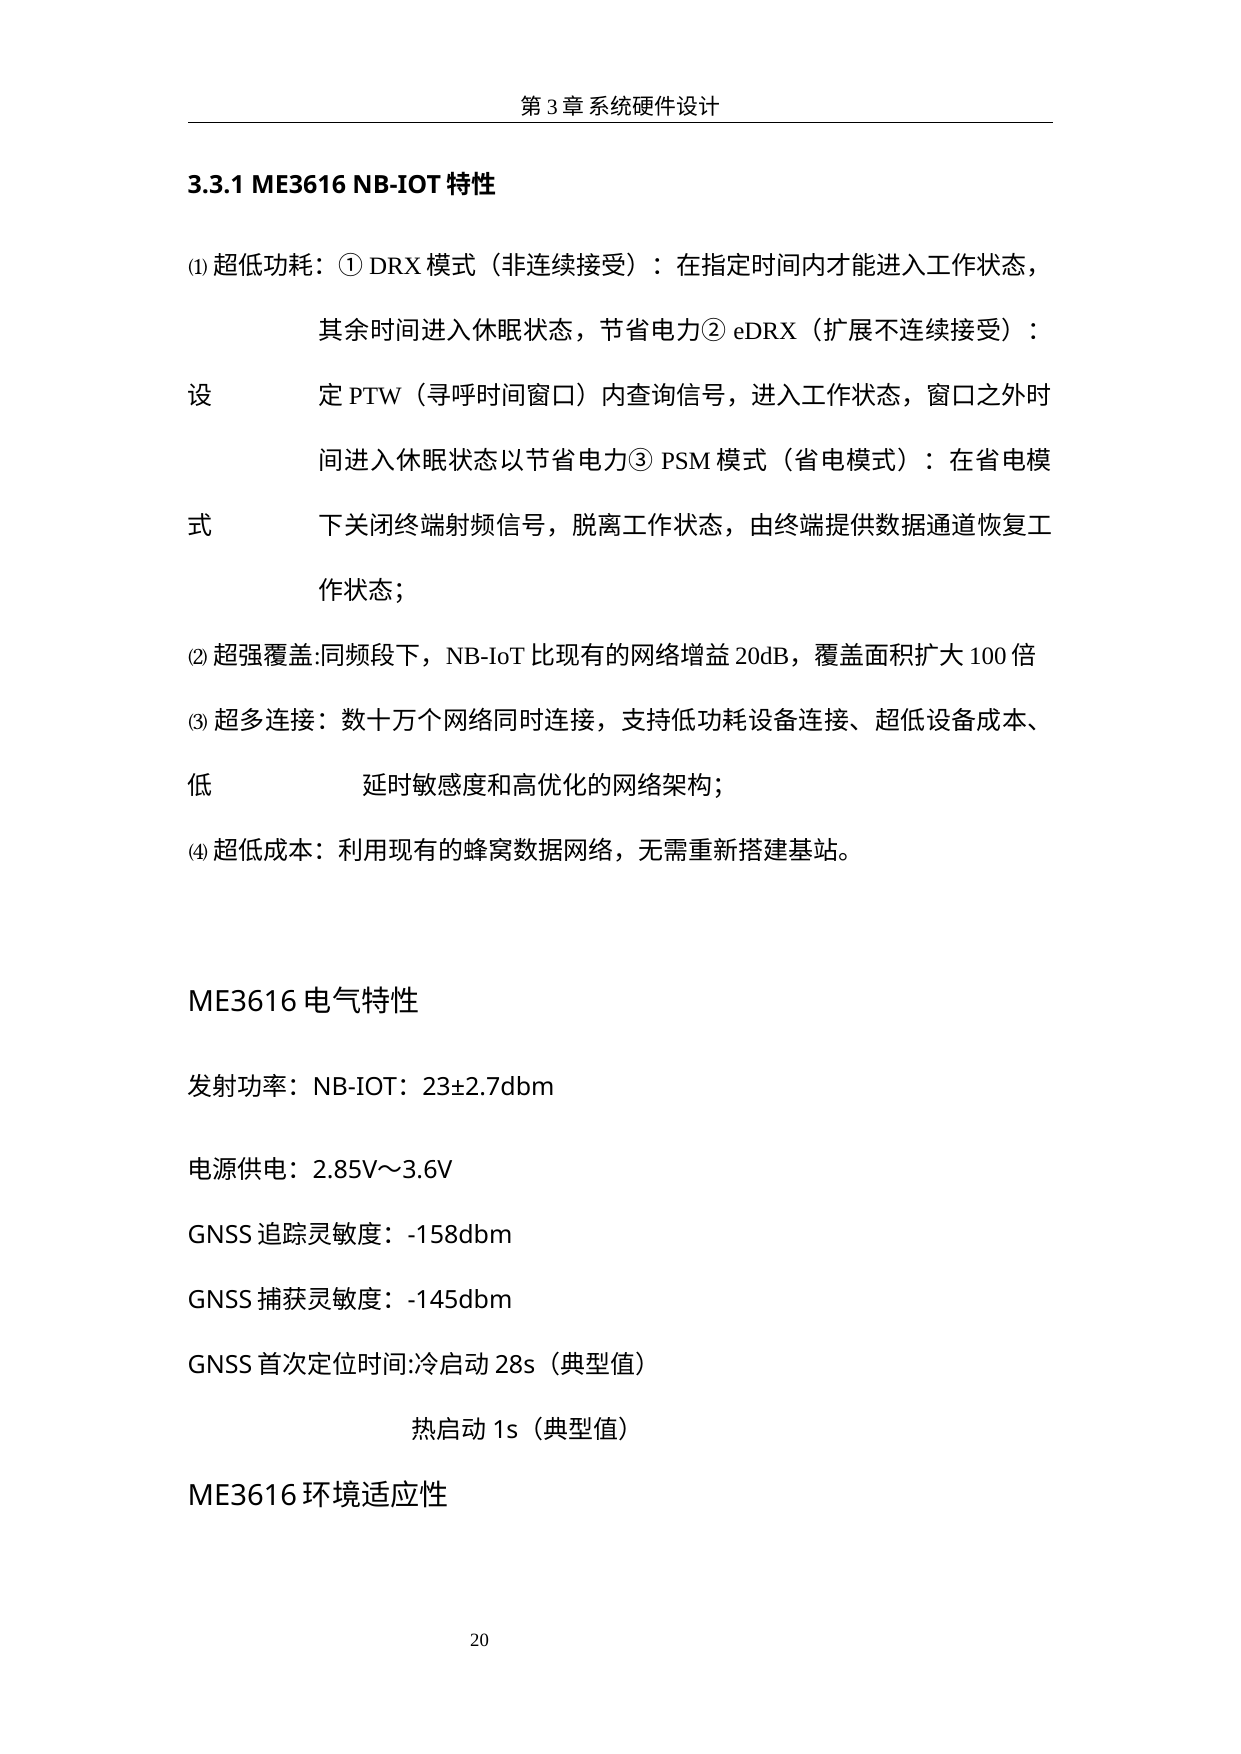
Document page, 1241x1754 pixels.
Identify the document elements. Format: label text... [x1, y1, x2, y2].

text ME3616环境适应性 [187, 1460, 1053, 1525]
text ⑴超低功耗：①DRX模式（非连续接受）：在指定时间内才能进入工作状态， 其余时间进入休眠状态，节省电力②eDRX（扩展不连续接受）：设 定PTW（寻呼时间窗口）内查询信号，进入工作状态，窗口之外时 间进入休眠状态以节省电力③PSM模式（省电模式）：在省电模式 下关闭终端射频信号，脱离工作状态，由终端提供数据通道恢复工 作状态； [187, 231, 1053, 621]
text ⑵超强覆盖:同频段下，NB-IoT比现有的网络增益20dB，覆盖面积扩大100倍 [187, 621, 1053, 686]
list 电源供电：2.85V～3.6V [187, 1135, 1053, 1200]
list GNSS首次定位时间:冷启动 28s（典型值） [187, 1330, 1053, 1395]
list GNSS捕获灵敏度：-145dbm [187, 1265, 1053, 1330]
list 热启动 1s（典型值） [187, 1395, 1053, 1460]
subtitle 3.3.1 ME3616 NB-IOT特性 [187, 150, 1053, 215]
text ⑷超低成本：利用现有的蜂窝数据网络，无需重新搭建基站。 [187, 816, 1053, 881]
text ⑶超多连接：数十万个网络同时连接，支持低功耗设备连接、超低设备成本、低 延时敏感度和高优化的网络架构； [187, 686, 1053, 816]
list GNSS追踪灵敏度：-158dbm [187, 1200, 1053, 1265]
text ME3616电气特性 [187, 966, 1053, 1031]
text 发射功率：NB-IOT：23±2.7dbm [187, 1052, 1053, 1117]
